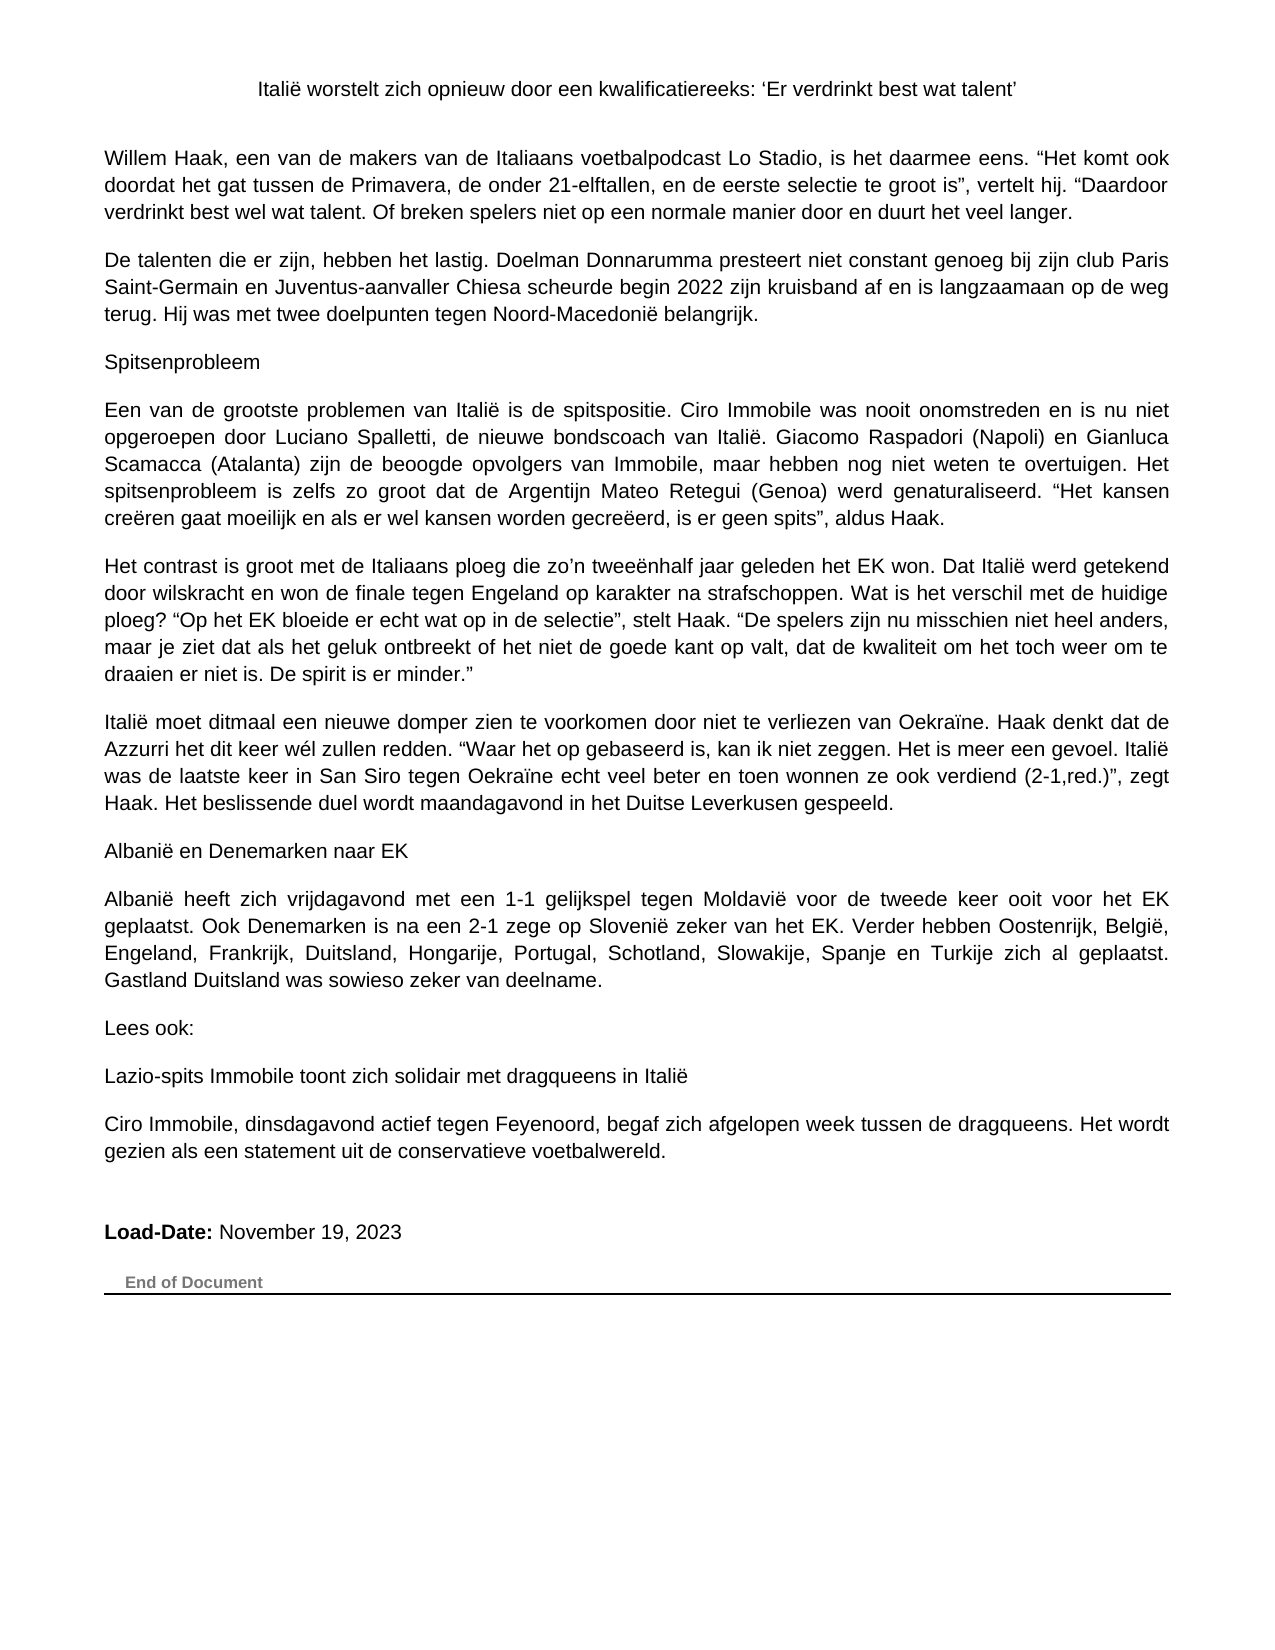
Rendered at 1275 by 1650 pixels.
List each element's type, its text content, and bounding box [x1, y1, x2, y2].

text Ciro Immobile, dinsdagavond actief tegen Feyenoord, begaf zich afgelopen week tussen de dragqueens. Het wordt gezien als een statement uit de conservatieve voetbalwereld. [104, 1109, 1171, 1163]
text End of Document [125, 1273, 1171, 1292]
text De talenten die er zijn, hebben het lastig. Doelman Donnarumma presteert niet constant genoeg bij zijn club Paris Saint-Germain en Juventus-aanvaller Chiesa scheurde begin 2022 zijn kruisband af en is langzaamaan op de weg terug. Hij was met twee doelpunten tegen Noord-Macedonië belangrijk. [104, 244, 1171, 326]
text Lazio-spits Immobile toont zich solidair met dragqueens in Italië [104, 1061, 1171, 1088]
text Een van de grootste problemen van Italië is de spitspositie. Ciro Immobile was nooit onomstreden en is nu niet opgeroepen door Luciano Spalletti, de nieuwe bondscoach van Italië. Giacomo Raspadori (Napoli) en Gianluca Scamacca (Atalanta) zijn de beoogde opvolgers van Immobile, maar hebben nog niet weten te overtuigen. Het spitsenprobleem is zelfs zo groot dat de Argentijn Mateo Retegui (Genoa) werd genaturaliseerd. “Het kansen creëren gaat moeilijk en als er wel kansen worden gecreëerd, is er geen spits”, aldus Haak. [104, 394, 1171, 530]
text Italië moet ditmaal een nieuwe domper zien te voorkomen door niet te verliezen van Oekraïne. Haak denkt dat de Azzurri het dit keer wél zullen redden. “Waar het op gebaseerd is, kan ik niet zeggen. Het is meer een gevoel. Italië was de laatste keer in San Siro tegen Oekraïne echt veel beter en toen wonnen ze ook verdiend (2-1,red.)”, zegt Haak. Het beslissende duel wordt maandagavond in het Duitse Leverkusen gespeeld. [104, 707, 1171, 815]
text Albanië en Denemarken naar EK [104, 836, 1171, 863]
text Lees ook: [104, 1013, 1171, 1040]
text Load-Date: November 19, 2023 [104, 1188, 1171, 1244]
text Spitsenprobleem [104, 346, 1171, 373]
text Albanië heeft zich vrijdagavond met een 1-1 gelijkspel tegen Moldavië voor de tweede keer ooit voor het EK geplaatst. Ook Denemarken is na een 2-1 zege op Slovenië zeker van het EK. Verder hebben Oostenrijk, België, Engeland, Frankrijk, Duitsland, Hongarije, Portugal, Schotland, Slowakije, Spanje en Turkije zich al geplaatst. Gastland Duitsland was sowieso zeker van deelname. [104, 884, 1171, 992]
text Het contrast is groot met de Italiaans ploeg die zo’n tweeënhalf jaar geleden het EK won. Dat Italië werd getekend door wilskracht en won de finale tegen Engeland op karakter na strafschoppen. Wat is het verschil met de huidige ploeg? “Op het EK bloeide er echt wat op in de selectie”, stelt Haak. “De spelers zijn nu misschien niet heel anders, maar je ziet dat als het geluk ontbreekt of het niet de goede kant op valt, dat de kwaliteit om het toch weer om te draaien er niet is. De spirit is er minder.” [104, 551, 1171, 686]
text Willem Haak, een van de makers van de Italiaans voetbalpodcast Lo Stadio, is het daarmee eens. “Het komt ook doordat het gat tussen de Primavera, de onder 21-elftallen, en de eerste selectie te groot is”, vertelt hij. “Daardoor verdrinkt best wel wat talent. Of breken spelers niet op een normale manier door en duurt het veel langer. [104, 142, 1171, 223]
